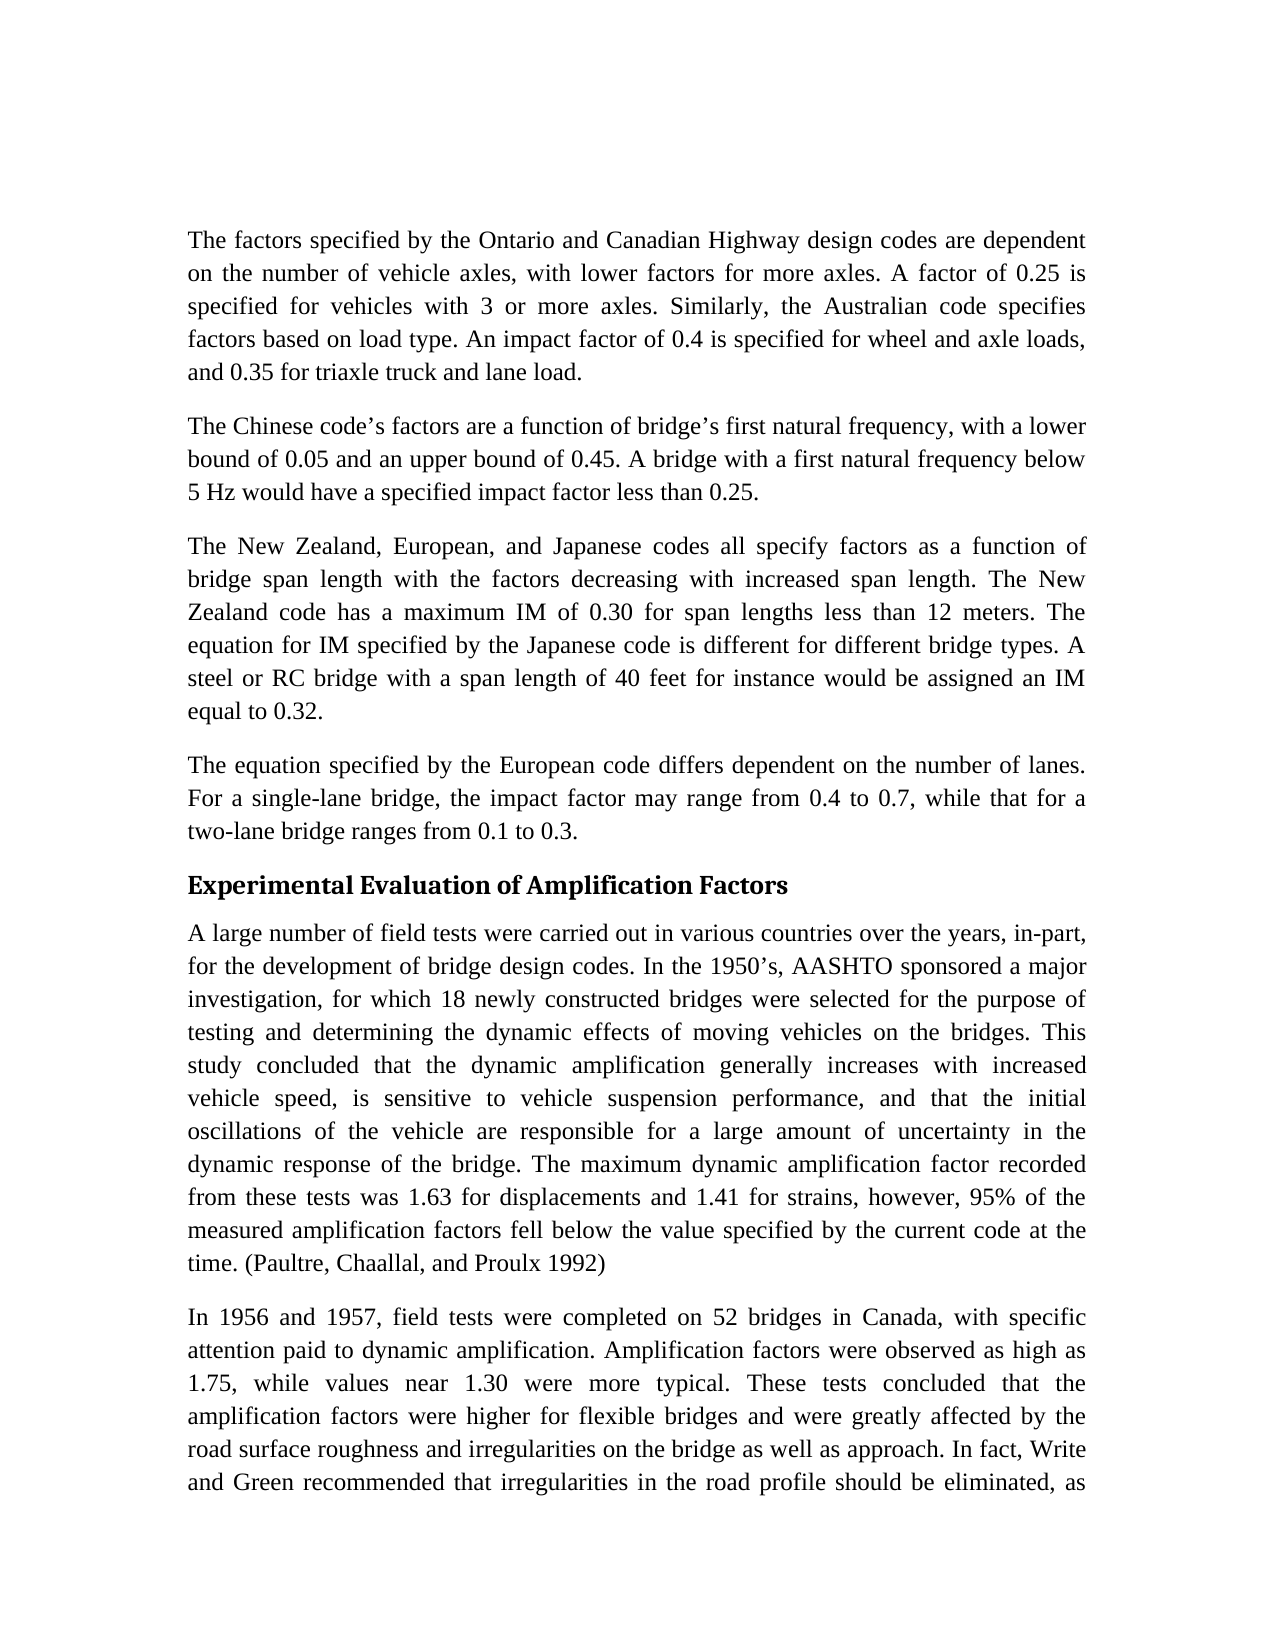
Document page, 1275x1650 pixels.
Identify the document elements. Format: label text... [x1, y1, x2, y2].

subtitle Experimental Evaluation of Amplification Factors [187, 870, 1087, 901]
text The New Zealand, European, and Japanese codes all specify factors as a function of bridge span length with the factors decreasing with increased span length. The New Zealand code has a maximum IM of 0.30 for span lengths less than 12 meters. The equation for IM specified by the Japanese code is different for different bridge types. A steel or RC bridge with a span length of 40 feet for instance would be assigned an IM equal to 0.32. [187, 531, 1087, 725]
text The equation specified by the European code differs dependent on the number of lanes. For a single-lane bridge, the impact factor may range from 0.4 to 0.7, while that for a two-lane bridge ranges from 0.1 to 0.3. [187, 750, 1087, 844]
text The factors specified by the Ontario and Canadian Highway design codes are dependent on the number of vehicle axles, with lower factors for more axles. A factor of 0.25 is specified for vehicles with 3 or more axles. Similarly, the Australian code specifies factors based on load type. An impact factor of 0.4 is specified for wheel and axle loads, and 0.35 for triaxle truck and lane load. [187, 225, 1087, 386]
text A large number of field tests were carried out in various countries over the years, in-part, for the development of bridge design codes. In the 1950’s, AASHTO sponsored a major investigation, for which 18 newly constructed bridges were selected for the purpose of testing and determining the dynamic effects of moving vehicles on the bridges. This study concluded that the dynamic amplification generally increases with increased vehicle speed, is sensitive to vehicle suspension performance, and that the initial oscillations of the vehicle are responsible for a large amount of uncertainty in the dynamic response of the bridge. The maximum dynamic amplification factor recorded from these tests was 1.63 for displacements and 1.41 for strains, however, 95% of the measured amplification factors fell below the value specified by the current code at the time. (Paultre, Chaallal, and Proulx 1992) [187, 918, 1087, 1277]
text The Chinese code’s factors are a function of bridge’s first natural frequency, with a lower bound of 0.05 and an upper bound of 0.45. A bridge with a first natural frequency below 5 Hz would have a specified impact factor less than 0.25. [187, 411, 1087, 506]
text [187, 1302, 1087, 1496]
